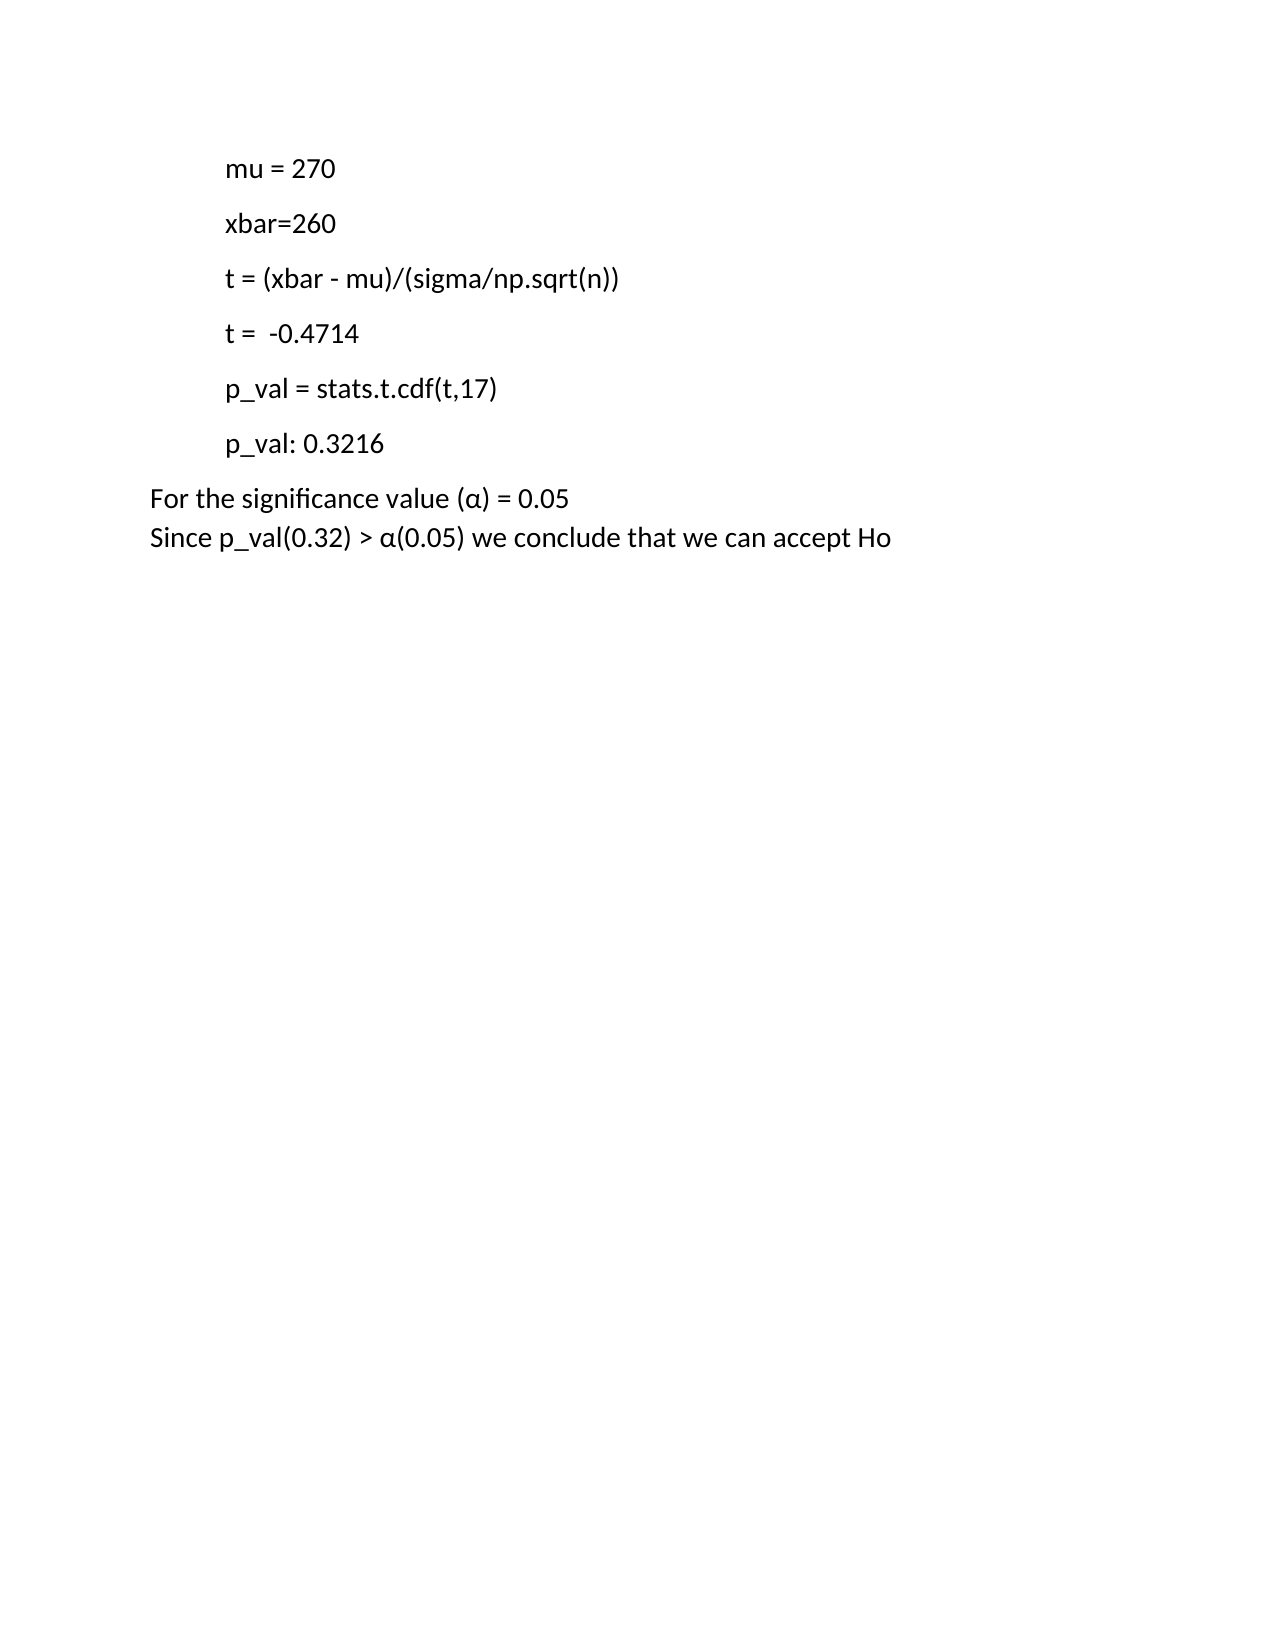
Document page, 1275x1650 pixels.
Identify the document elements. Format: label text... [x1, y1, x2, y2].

text xbar=260 [225, 205, 1125, 241]
text p_val: 0.3216 [225, 426, 1125, 461]
text t = -0.4714 [225, 315, 1125, 351]
text t = (xbar - mu)/(sigma/np.sqrt(n)) [225, 260, 1125, 296]
text p_val = stats.t.cdf(t,17) [225, 370, 1125, 406]
text For the significance value (α) = 0.05 Since p_val(0.32) > α(0.05) we conclude that we can accept Ho [150, 481, 1125, 555]
text mu = 270 [225, 150, 1125, 186]
